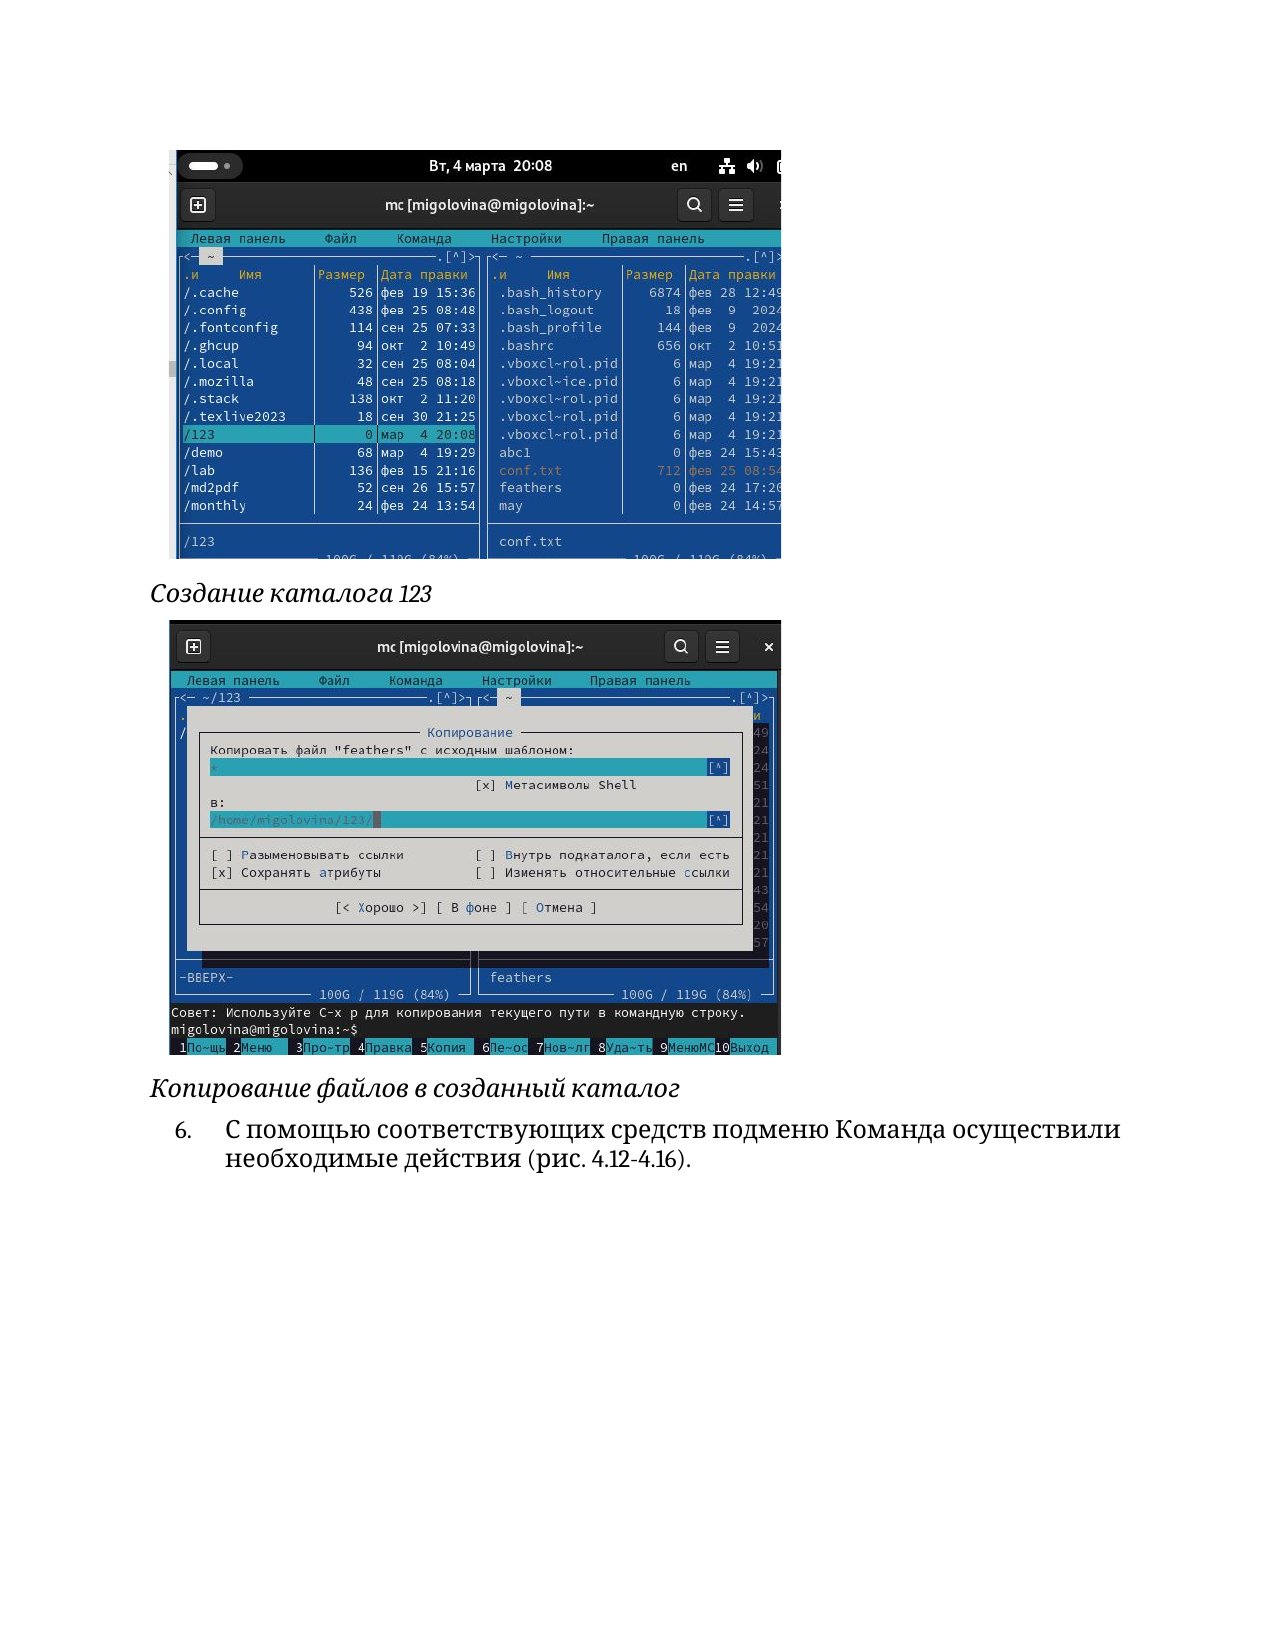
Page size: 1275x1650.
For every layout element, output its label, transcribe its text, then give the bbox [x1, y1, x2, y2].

text Создание каталога 123 [150, 579, 1125, 608]
text Копирование файлов в созданный каталог [150, 1075, 1125, 1104]
picture [168, 150, 782, 559]
picture [366, 1045, 373, 1055]
list С помощью соответствующих средств подменю Команда осуществили необходимые действия (рис. 4.12-4.16). [175, 1116, 1125, 1174]
picture [168, 620, 782, 1055]
